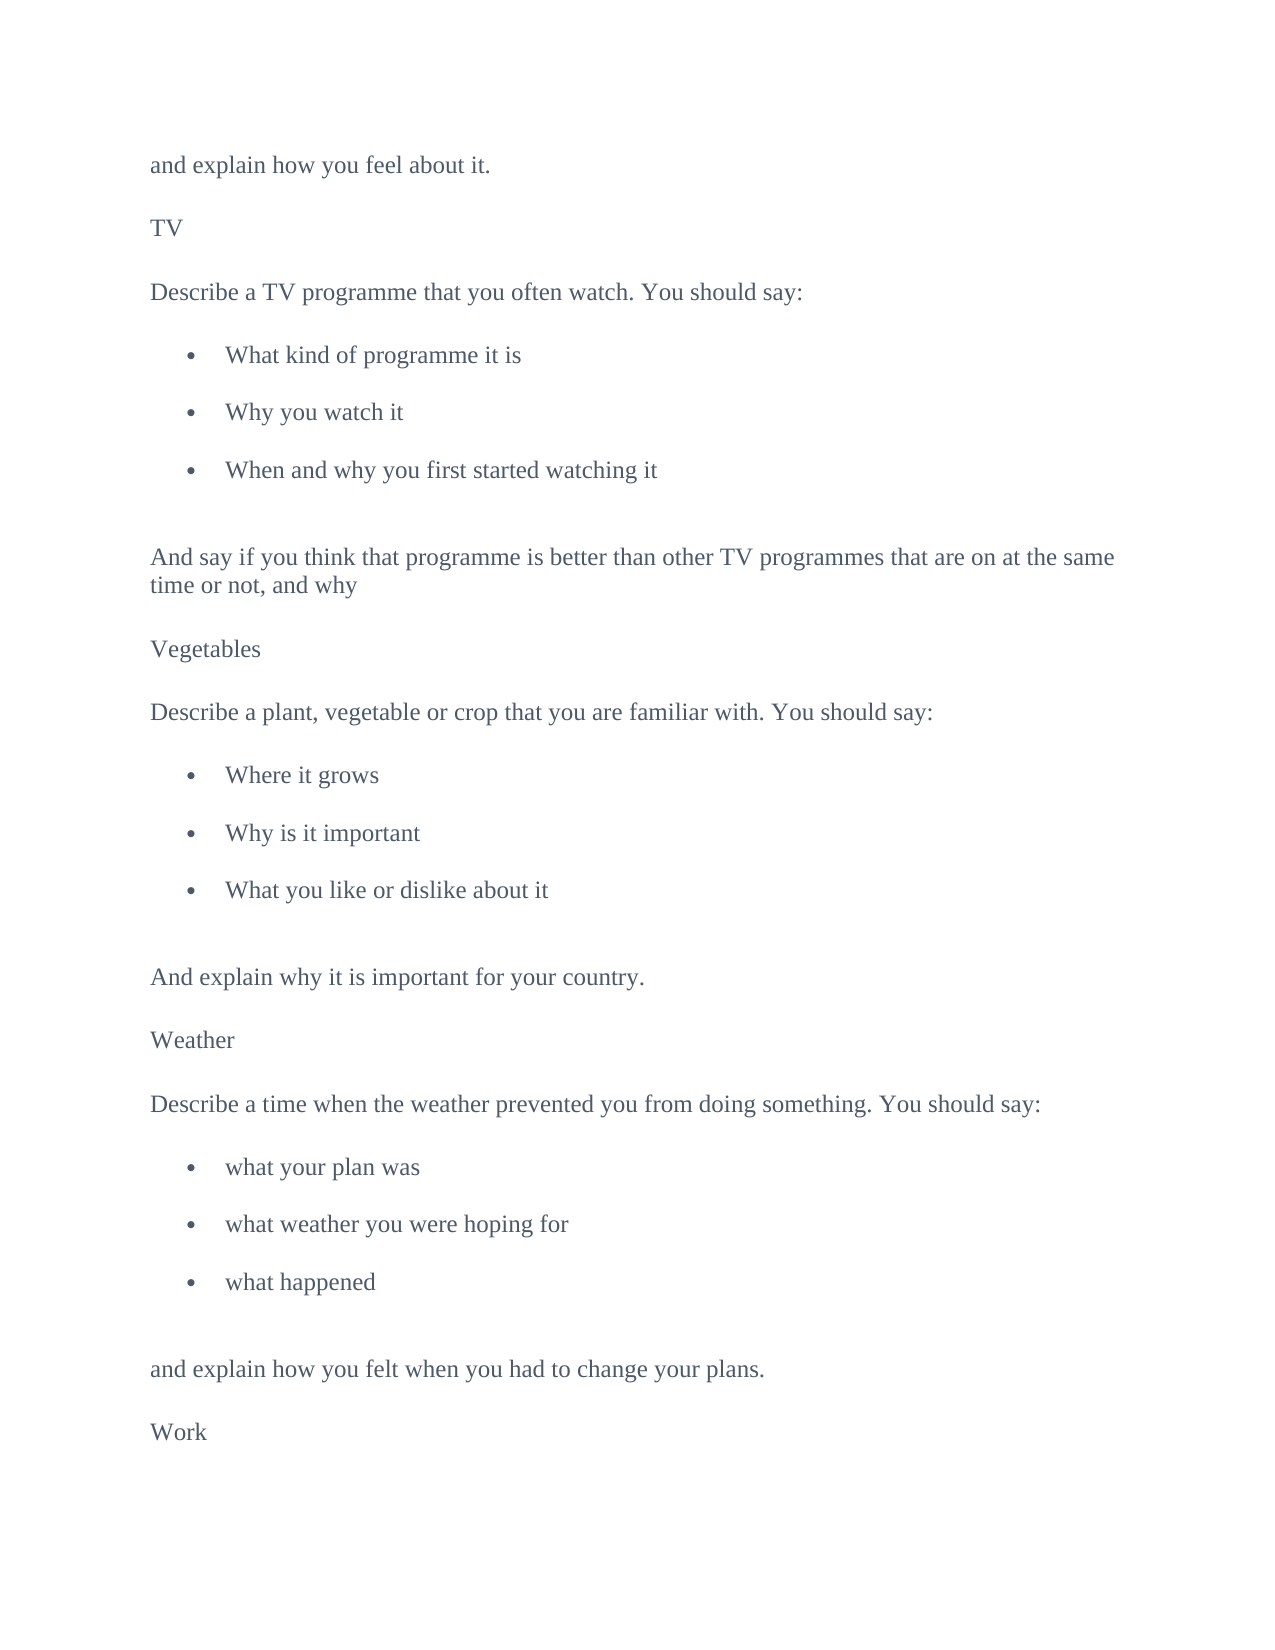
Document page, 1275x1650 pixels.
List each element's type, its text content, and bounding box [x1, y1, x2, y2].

text TV [150, 213, 1125, 242]
list Why you watch it [187, 397, 1125, 426]
text And explain why it is important for your country. [150, 962, 1125, 991]
text Work [150, 1417, 1125, 1446]
text Describe a TV programme that you often watch. You should say: [150, 277, 1125, 305]
list What kind of programme it is [187, 340, 1125, 369]
list what happened [187, 1267, 1125, 1296]
text Vegetables [150, 634, 1125, 662]
text and explain how you feel about it. [150, 150, 1125, 179]
text and explain how you felt when you had to change your plans. [150, 1354, 1125, 1382]
list Where it grows [187, 760, 1125, 789]
list what your plan was [187, 1152, 1125, 1181]
list what weather you were hoping for [187, 1209, 1125, 1238]
text And say if you think that programme is better than other TV programmes that are on at the same time or not, and why [150, 542, 1125, 599]
text Describe a plant, vegetable or crop that you are familiar with. You should say: [150, 697, 1125, 726]
text Describe a time when the weather prevented you from doing something. You should say: [150, 1089, 1125, 1117]
list Why is it important [187, 818, 1125, 847]
list What you like or dislike about it [187, 875, 1125, 904]
list When and why you first started watching it [187, 455, 1125, 484]
text Weather [150, 1025, 1125, 1054]
